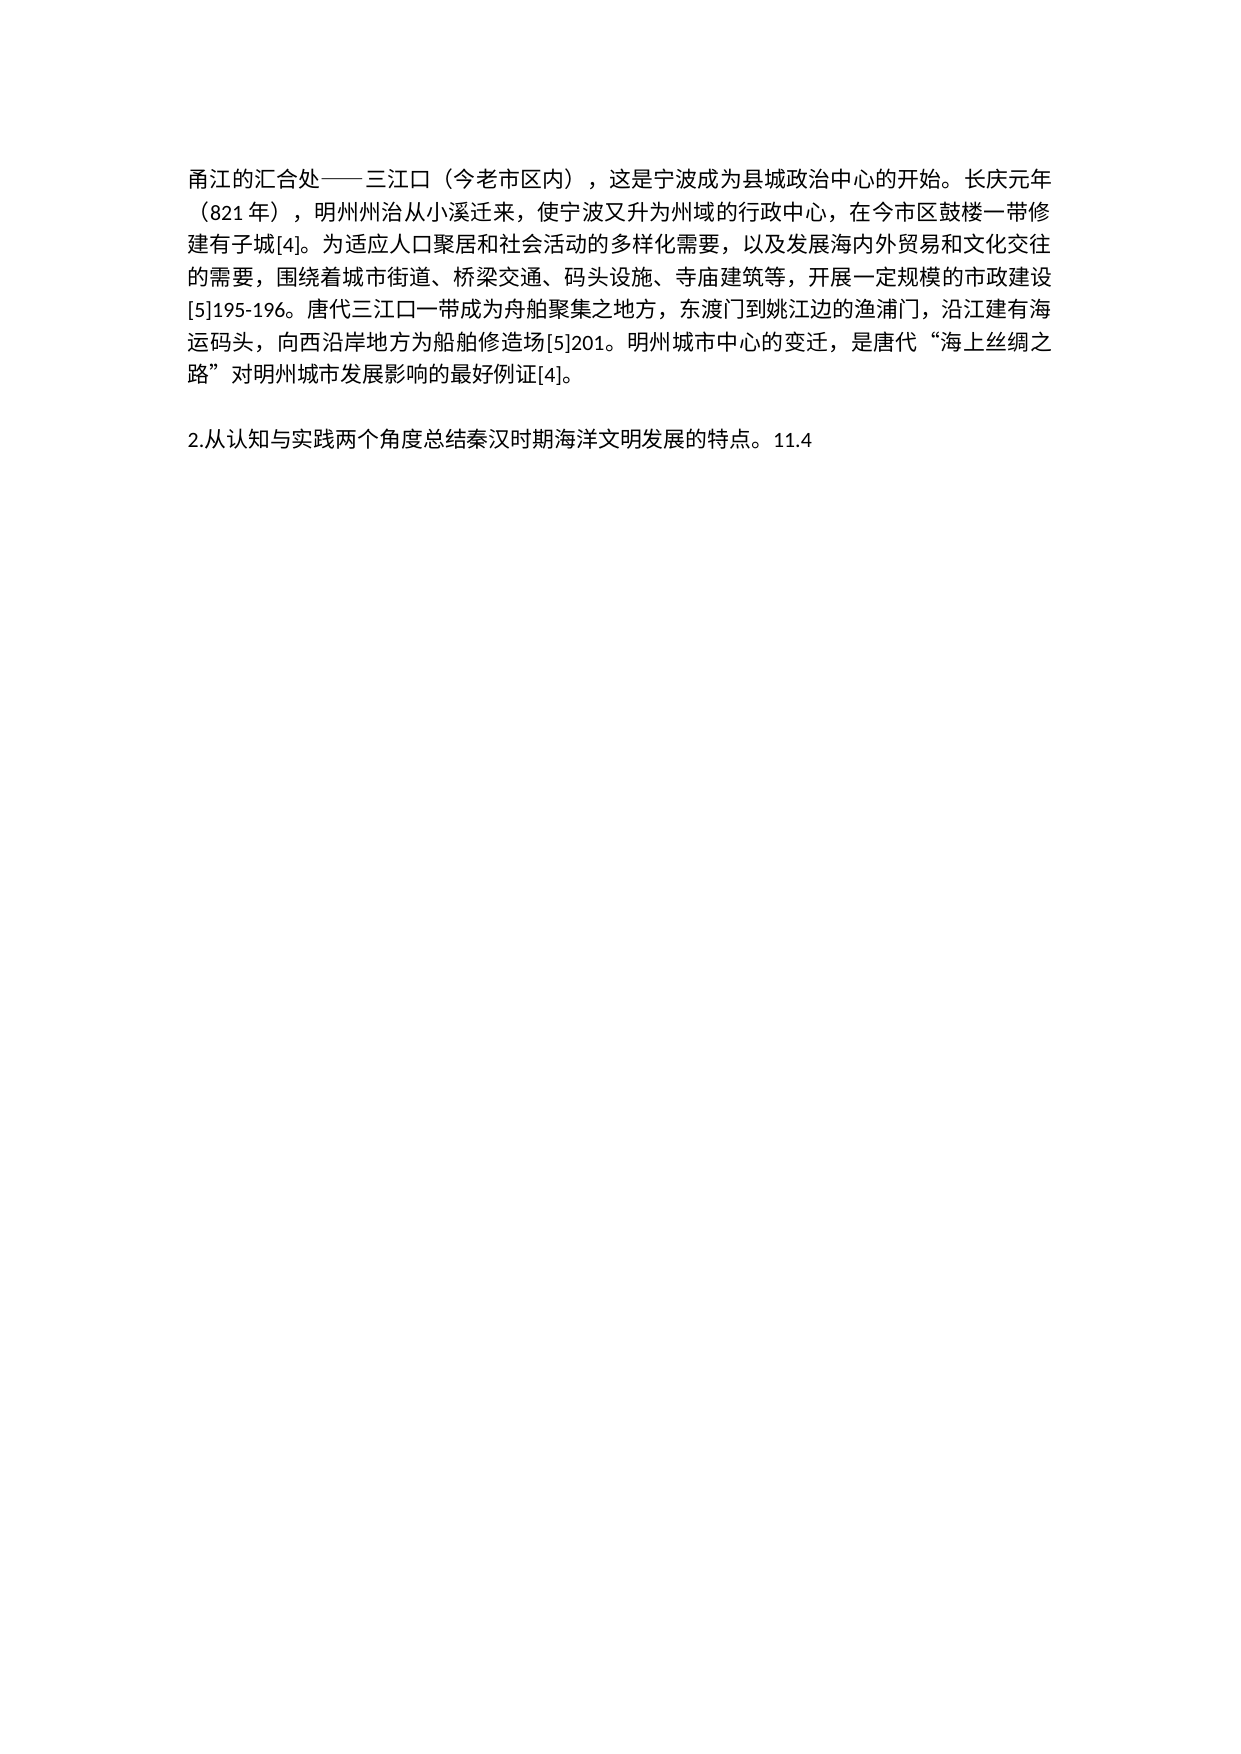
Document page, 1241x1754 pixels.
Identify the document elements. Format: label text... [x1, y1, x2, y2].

text 2.从认知与实践两个角度总结秦汉时期海洋文明发展的特点。11.4 [187, 422, 1053, 454]
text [187, 162, 1053, 389]
